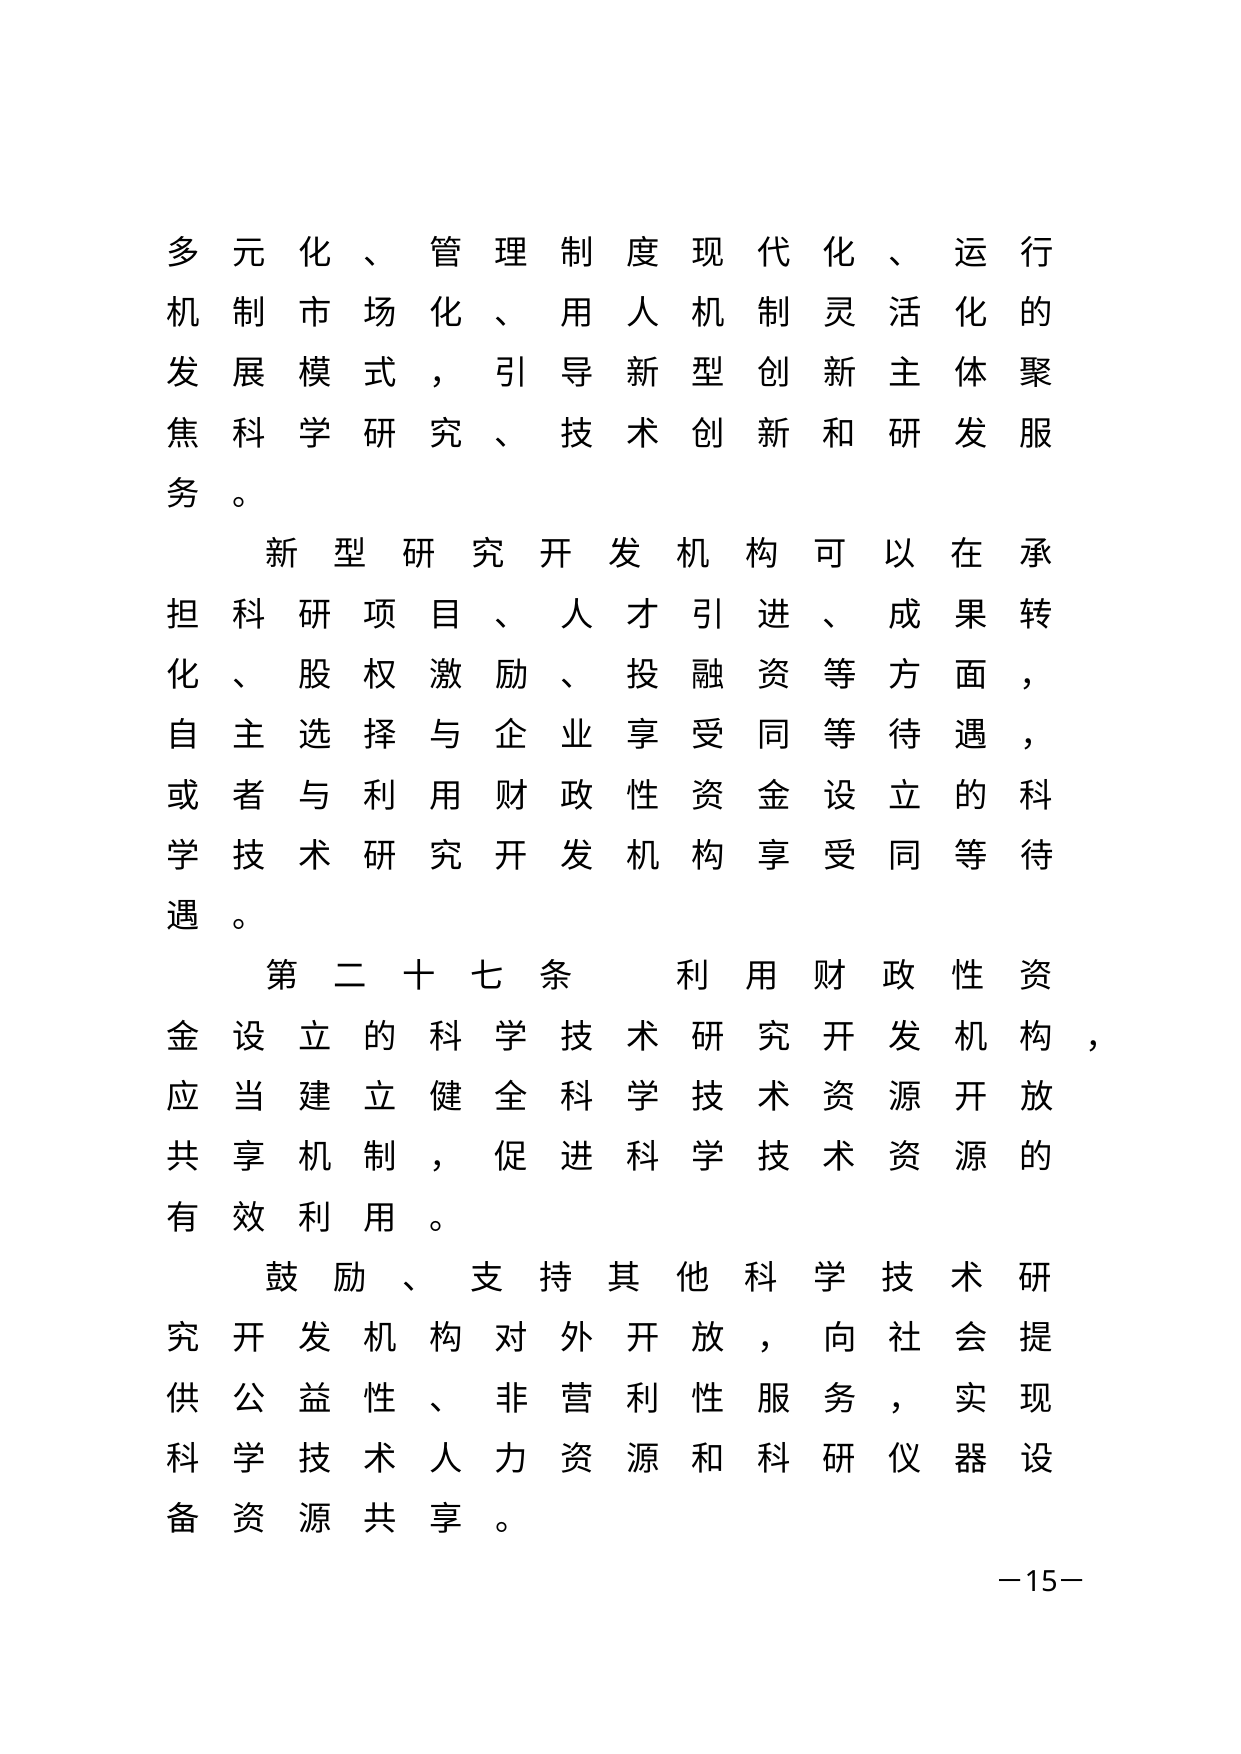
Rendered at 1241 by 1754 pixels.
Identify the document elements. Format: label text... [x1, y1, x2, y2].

text 第二十六条 县级以上人民政府支持发展新型研究开发机构等新型创新主体，完善投入主体多元化、管理制度现代化、运行机制市场化、用人机制灵活化的发展模式，引导新型创新主体聚焦科学研究、技术创新和研发服务。 [167, 219, 1085, 521]
text 第二十七条 利用财政性资金设立的科学技术研究开发机构，应当建立健全科学技术资源开放共享机制，促进科学技术资源的有效利用。 [167, 943, 1085, 1245]
text 鼓励、支持其他科学技术研究开发机构对外开放，向社会提供公益性、非营利性服务，实现科学技术人力资源和科研仪器设备资源共享。 [167, 1245, 1085, 1546]
text 新型研究开发机构可以在承担科研项目、人才引进、成果转化、股权激励、投融资等方面，自主选择与企业享受同等待遇，或者与利用财政性资金设立的科学技术研究开发机构享受同等待遇。 [167, 521, 1085, 943]
